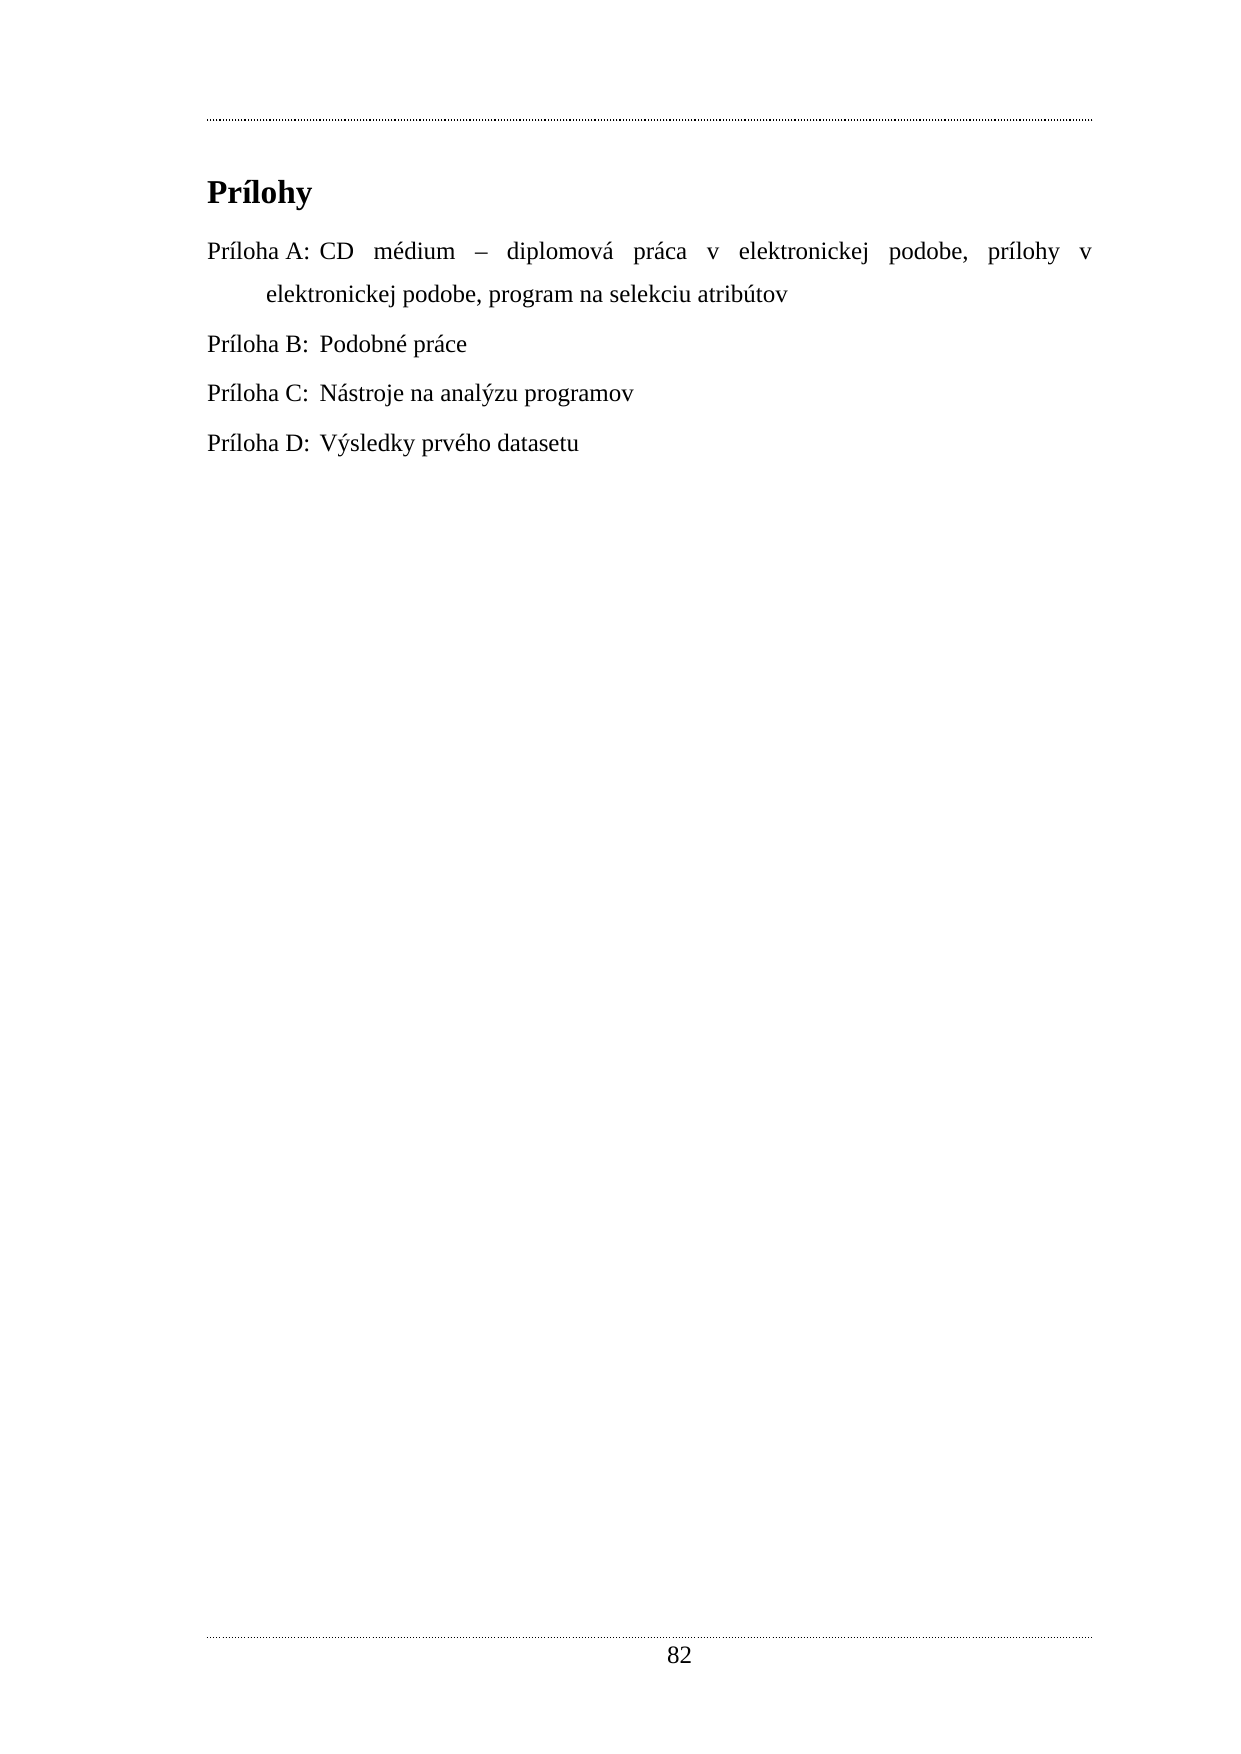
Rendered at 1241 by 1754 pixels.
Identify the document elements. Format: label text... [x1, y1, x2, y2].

list Prílohy [207, 173, 1092, 211]
list CD médium – diplomová práca v elektronickej podobe, prílohy v elektronickej podobe, program na selekciu atribútov [207, 236, 1092, 308]
list Podobné práce [207, 329, 1092, 358]
list Výsledky prvého datasetu [207, 428, 1092, 456]
list Nástroje na analýzu programov [207, 378, 1092, 407]
